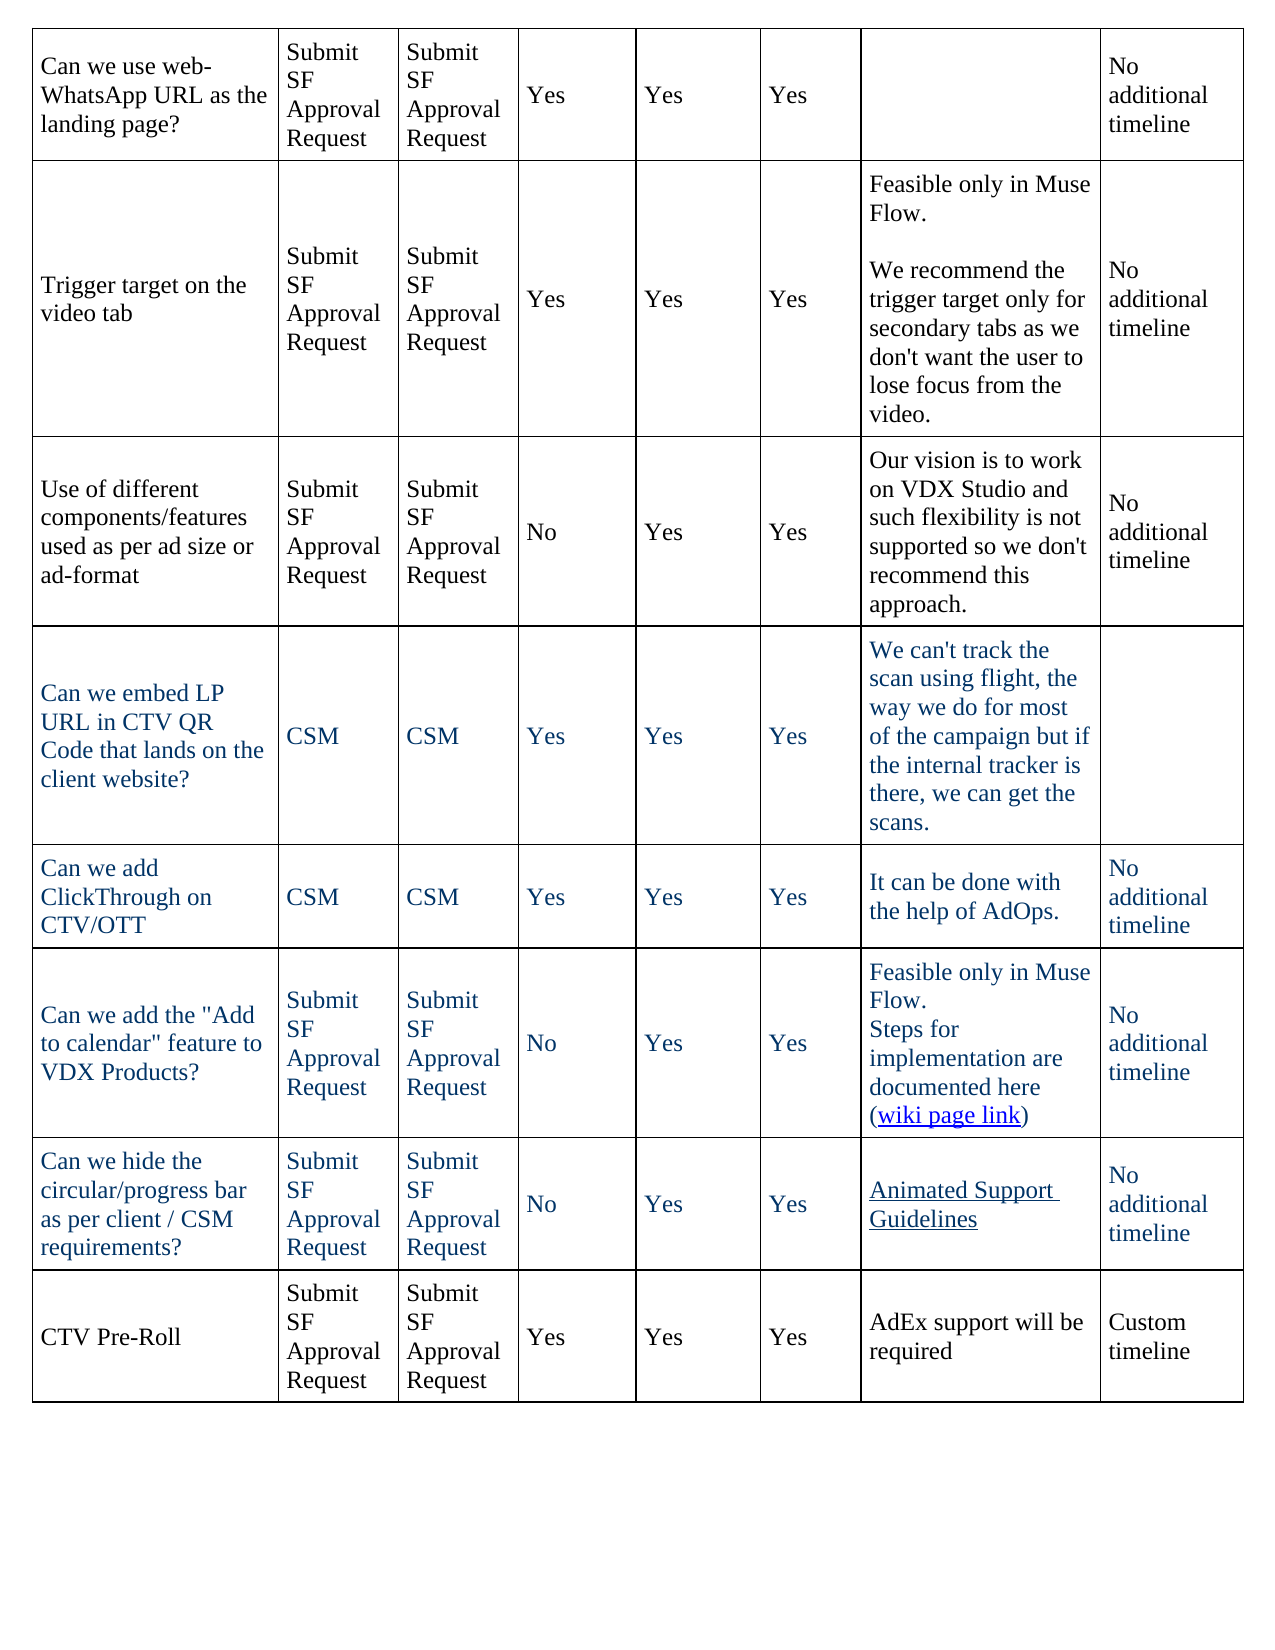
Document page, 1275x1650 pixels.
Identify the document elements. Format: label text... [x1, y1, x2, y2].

table_cell Yes [637, 1271, 760, 1401]
table_cell Yes [519, 1271, 635, 1401]
table_cell Yes [637, 949, 760, 1137]
table_cell Yes [761, 161, 860, 436]
table_cell Can we embed LP URL in CTV QR Code that lands on the client website? [33, 627, 278, 844]
table_cell Our vision is to work on VDX Studio and such flexibility is not supported so we don't recommend this approach. [862, 437, 1100, 625]
table_cell Yes [519, 161, 635, 436]
table_cell Yes [637, 1138, 760, 1269]
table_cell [1101, 29, 1243, 160]
table_cell Yes [519, 627, 635, 844]
table_cell Submit SF Approval Request [279, 949, 398, 1137]
table_cell It can be done with the help of AdOps. [862, 845, 1100, 947]
table_cell CSM [279, 627, 398, 844]
table_cell Yes [637, 845, 760, 947]
table_cell Yes [761, 1271, 860, 1401]
table_cell Yes [761, 845, 860, 947]
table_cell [399, 1271, 518, 1401]
table_cell Can we add the "Add to calendar" feature to VDX Products? [33, 949, 278, 1137]
table_cell No [519, 949, 635, 1137]
table_cell Yes [637, 627, 760, 844]
table_cell Trigger target on the video tab [33, 161, 278, 436]
table_cell Yes [637, 161, 760, 436]
table_cell Yes [761, 627, 860, 844]
table_cell Yes [761, 437, 860, 625]
table_cell CSM [279, 845, 398, 947]
table_cell Submit SF Approval Request [279, 161, 398, 436]
table_cell AdEx support will be required [862, 1271, 1100, 1401]
table_cell Can we hide the circular/progress bar as per client / CSM requirements? [33, 1138, 278, 1269]
table_cell Yes [761, 29, 860, 160]
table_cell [279, 29, 398, 160]
table_cell Yes [519, 845, 635, 947]
table_cell No additional timeline [1101, 949, 1243, 1137]
table_cell Submit SF Approval Request [399, 437, 518, 625]
table_cell Feasible only in Muse Flow. Steps for implementation are documented here (wiki page link) [862, 949, 1100, 1137]
table_cell No additional timeline [1101, 161, 1243, 436]
table_cell No [519, 437, 635, 625]
table_cell No additional timeline [1101, 437, 1243, 625]
table_cell Use of different components/features used as per ad size or ad-format [33, 437, 278, 625]
table_cell No additional timeline [1101, 1138, 1243, 1269]
table_cell [862, 29, 1100, 160]
table_cell Submit SF Approval Request [399, 1138, 518, 1269]
table_cell Submit SF Approval Request [399, 949, 518, 1137]
table_cell No [519, 1138, 635, 1269]
table_cell Yes [519, 29, 635, 160]
table_cell Submit SF Approval Request [279, 437, 398, 625]
table_cell CSM [399, 845, 518, 947]
table_cell Yes [761, 949, 860, 1137]
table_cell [279, 1271, 398, 1401]
table_cell Custom timeline [1101, 1271, 1243, 1401]
table_cell Yes [637, 29, 760, 160]
table_cell No additional timeline [1101, 845, 1243, 947]
table_cell Yes [637, 437, 760, 625]
table_cell Submit SF Approval Request [399, 161, 518, 436]
table_cell CSM [399, 627, 518, 844]
table_cell Animated Support Guidelines [862, 1138, 1100, 1269]
table_cell CTV Pre-Roll [33, 1271, 278, 1401]
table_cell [399, 29, 518, 160]
table_cell Feasible only in Muse Flow. We recommend the trigger target only for secondary tabs as we don't want the user to lose focus from the video. [862, 161, 1100, 436]
table_cell [1101, 627, 1243, 844]
table_cell Submit SF Approval Request [279, 1138, 398, 1269]
table_cell We can't track the scan using flight, the way we do for most of the campaign but if the internal tracker is there, we can get the scans. [862, 627, 1100, 844]
table_cell Can we add ClickThrough on CTV/OTT [33, 845, 278, 947]
table_cell Can we use web-WhatsApp URL as the landing page? [33, 29, 278, 160]
table_cell Yes [761, 1138, 860, 1269]
